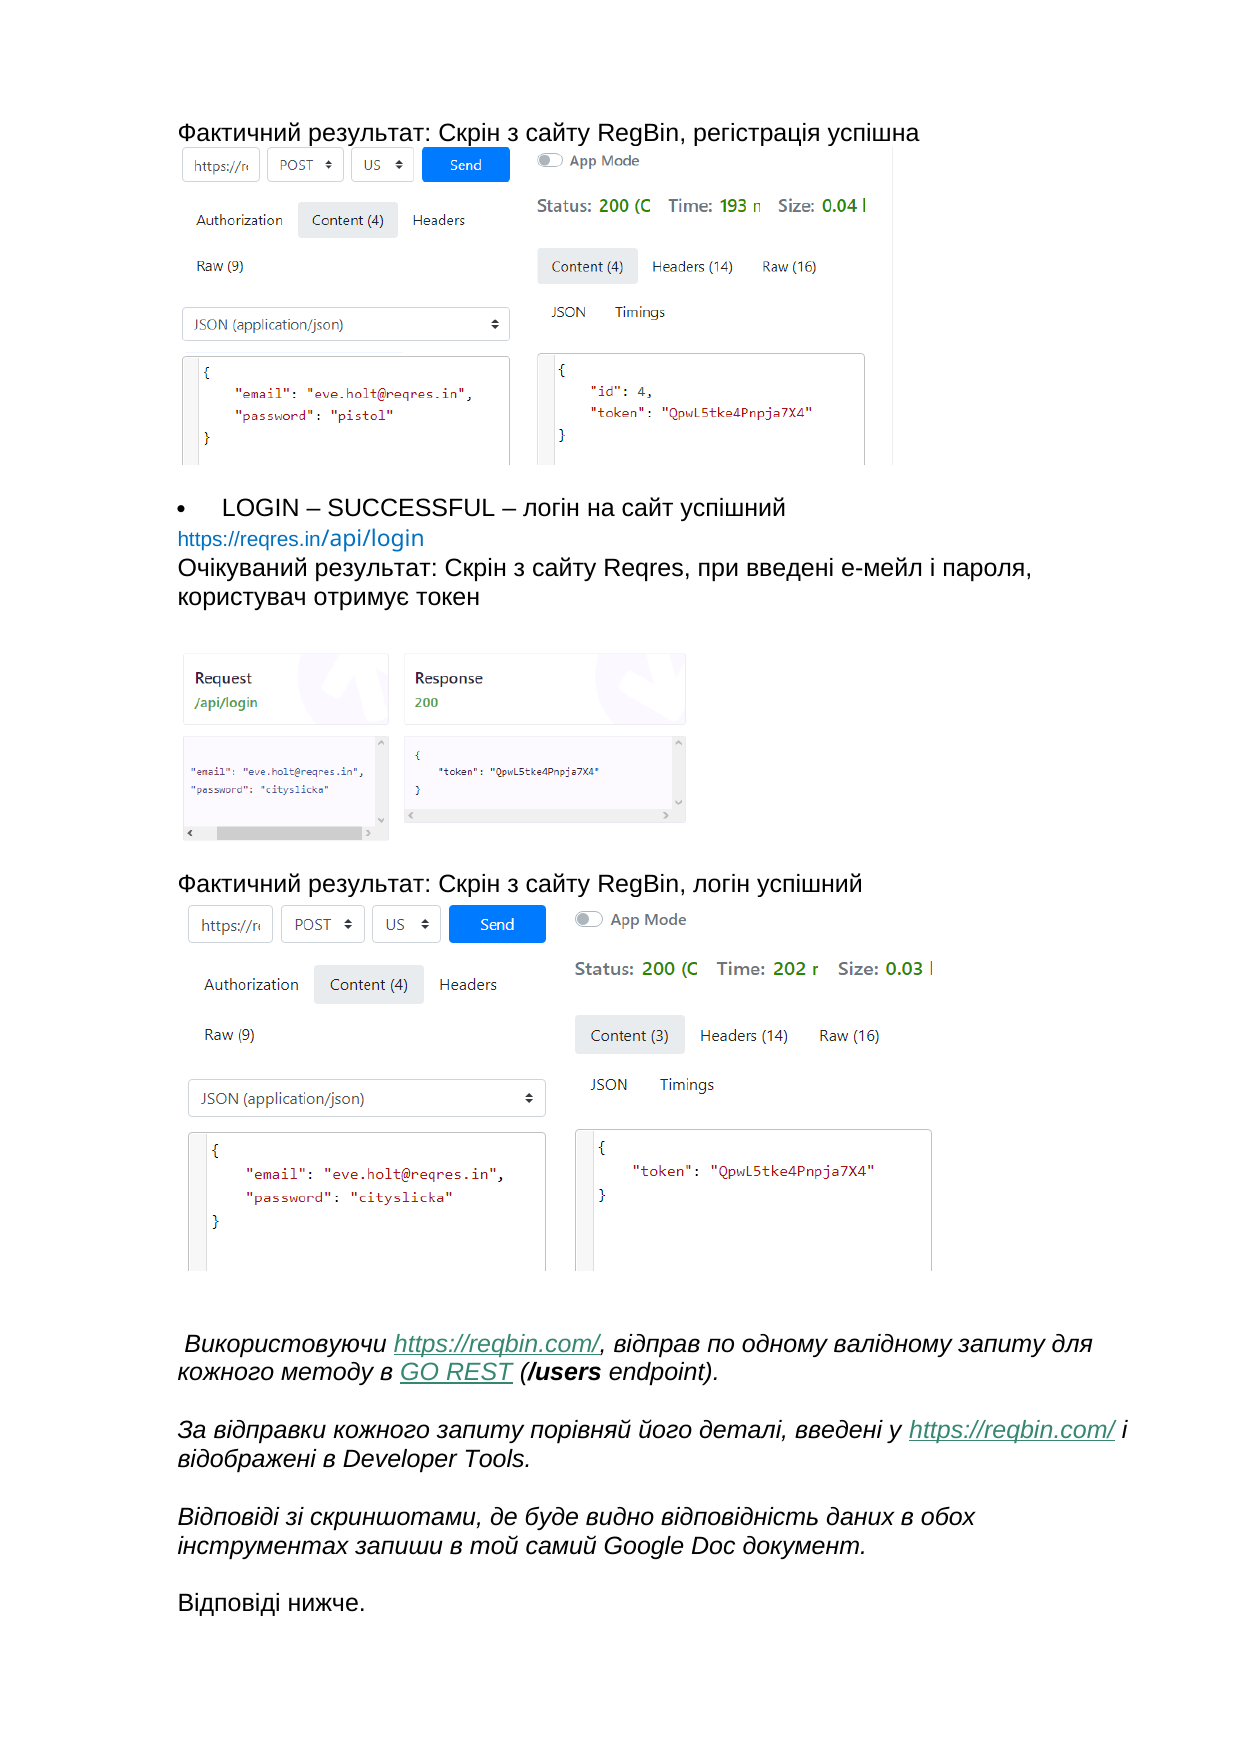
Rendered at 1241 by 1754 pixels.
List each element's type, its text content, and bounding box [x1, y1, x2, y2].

picture [177, 146, 935, 465]
picture [177, 639, 697, 841]
text Очікуваний результат: Скрін з сайту Reqres, при введені е-мейл і пароля, користувач отримує токен [177, 553, 1152, 611]
list LOGIN – SUCCESSFUL – логін на сайт успішний [177, 493, 1152, 522]
text Фактичний результат: Скрін з сайту RegBin, регістрація успішна [177, 118, 1152, 147]
text Відповіді зі скриншотами, де буде видно відповідність даних в обох інструментах запиши в той самий Google Doc документ. [177, 1502, 1152, 1559]
text Використовуючи https://reqbin.com/, відправ по одному валідному запиту для кожного методу в GO REST (/users endpoint). [177, 1329, 1152, 1386]
text За відправки кожного запиту порівняй його деталі, введені у https://reqbin.com/ і відображені в Developer Tools. [177, 1415, 1152, 1473]
text Фактичний результат: Скрін з сайту RegBin, логін успішний [177, 869, 1152, 898]
picture [177, 897, 943, 1271]
text Відповіді нижче. [177, 1588, 1152, 1617]
text https://reqres.in/api/login [177, 522, 1152, 553]
